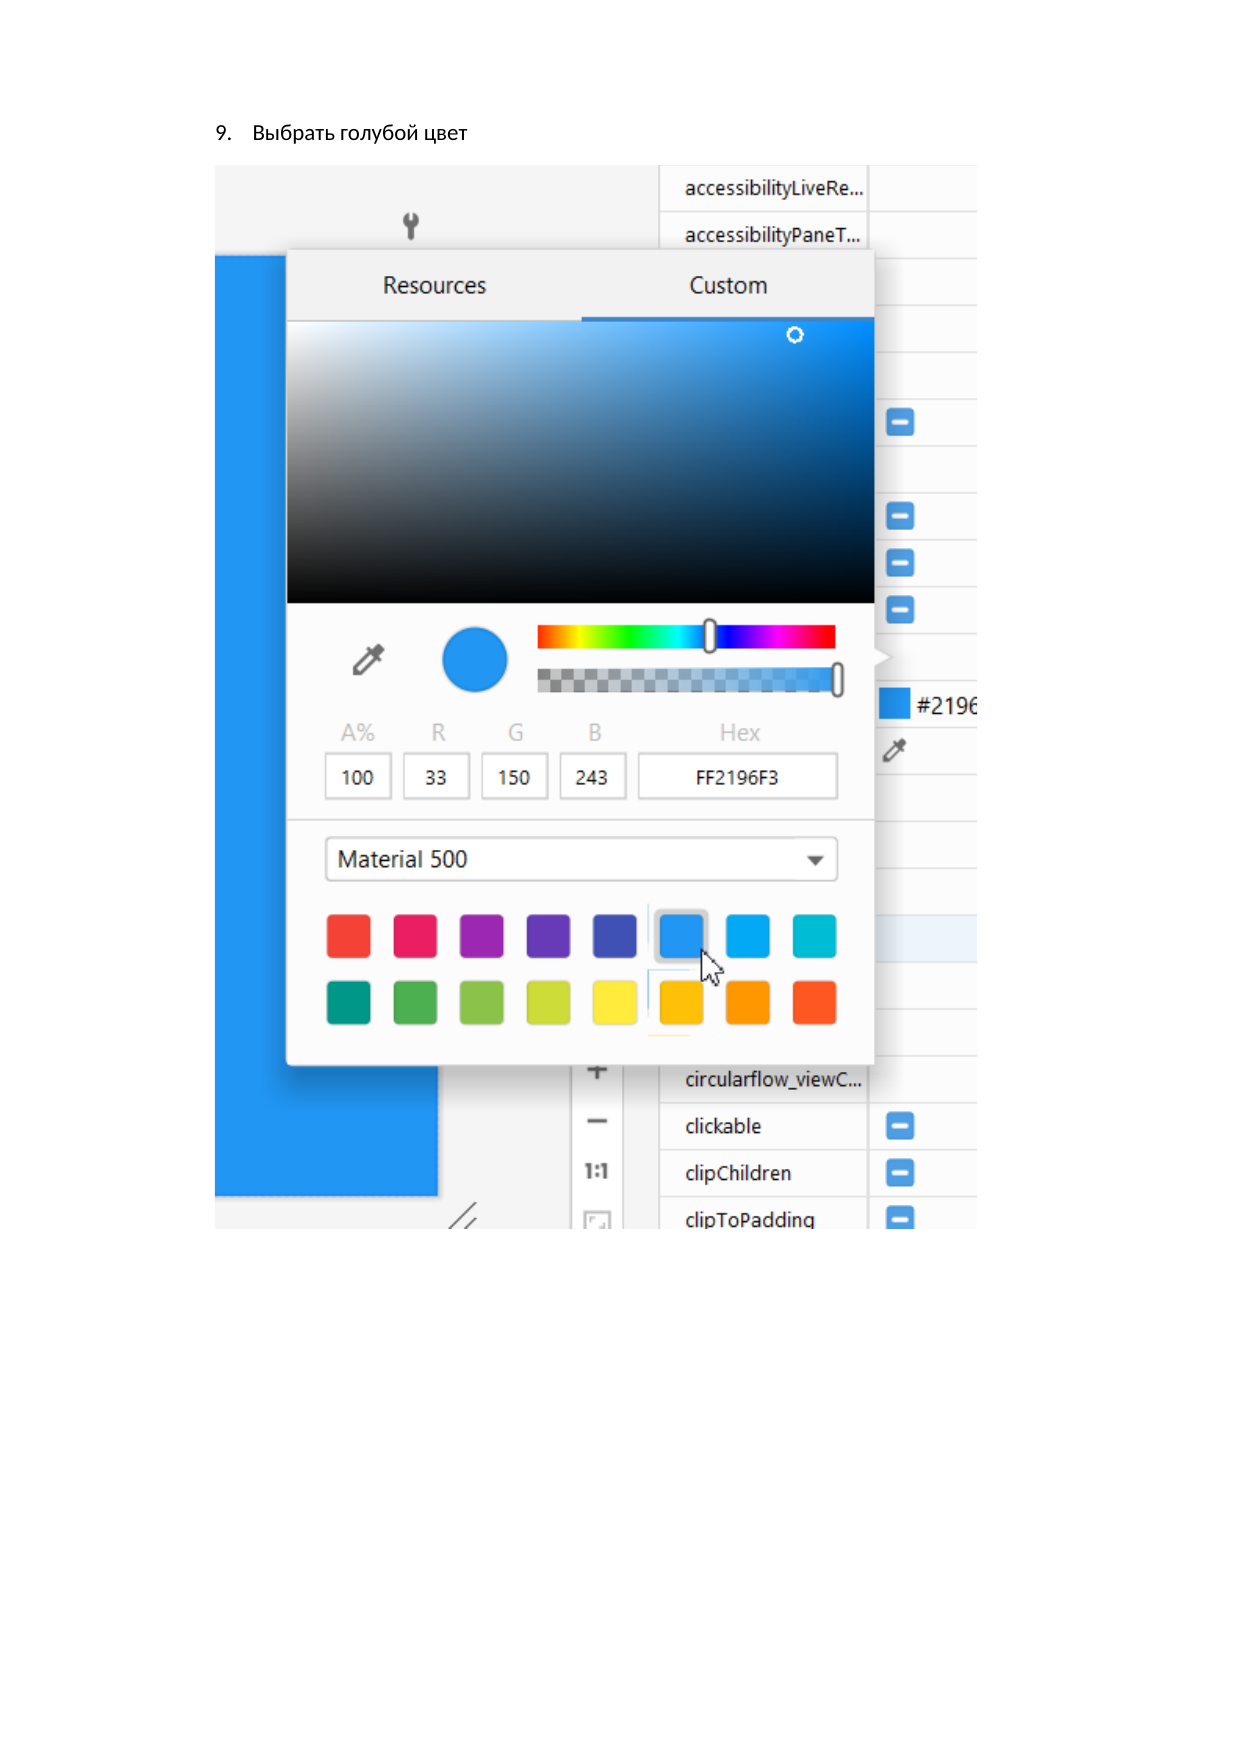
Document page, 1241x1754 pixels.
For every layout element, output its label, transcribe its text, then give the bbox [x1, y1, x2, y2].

list Выбрать голубой цвет [215, 118, 1152, 146]
picture [214, 165, 978, 1229]
